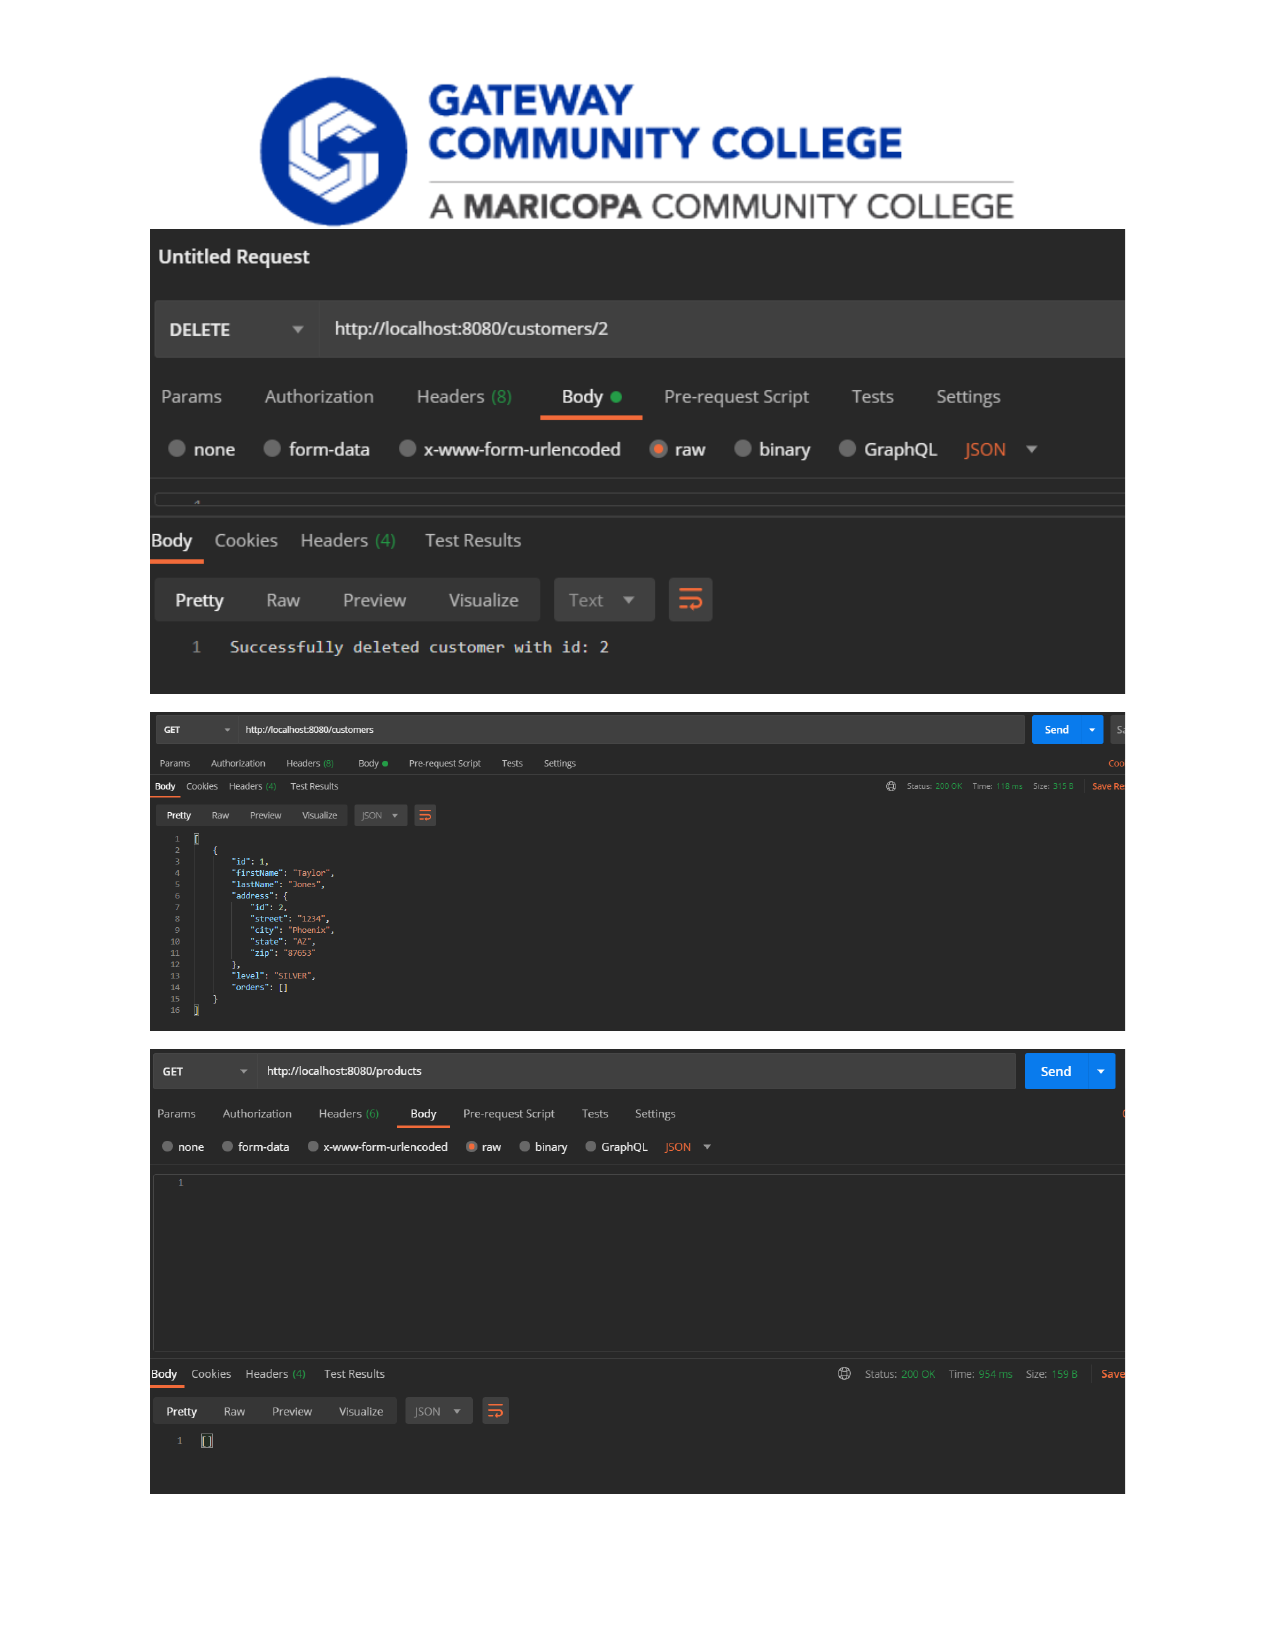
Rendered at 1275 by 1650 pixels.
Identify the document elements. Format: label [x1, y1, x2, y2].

picture [150, 712, 1125, 1031]
picture [150, 1049, 1125, 1494]
picture [150, 75, 1125, 694]
